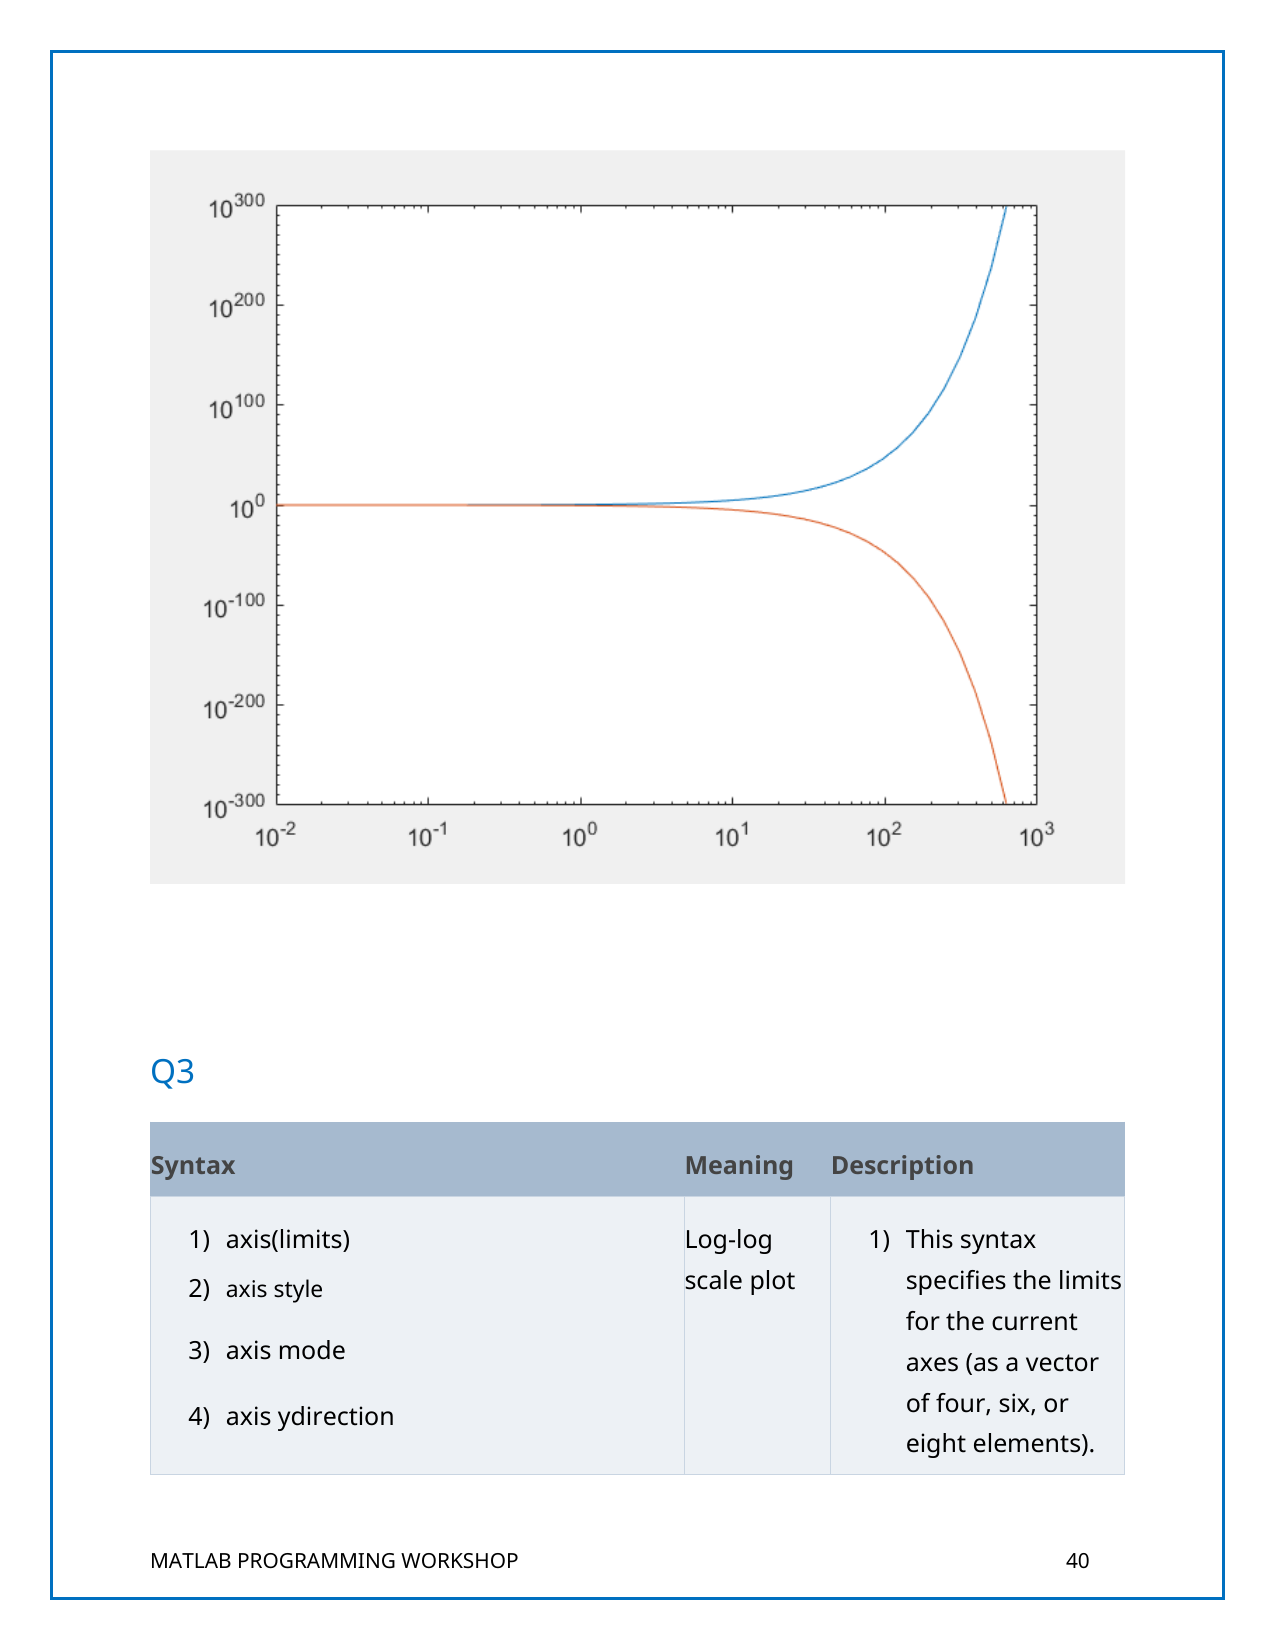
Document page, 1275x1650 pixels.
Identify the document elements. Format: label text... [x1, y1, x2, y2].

table_header Description [831, 1123, 1124, 1196]
subtitle Q3 [150, 1047, 1125, 1093]
table_header Syntax [151, 1123, 684, 1196]
table_cell Log-log scale plot [685, 1197, 830, 1474]
table_header Meaning [685, 1123, 830, 1196]
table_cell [831, 1197, 1124, 1474]
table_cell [151, 1197, 684, 1474]
picture [150, 150, 1125, 884]
